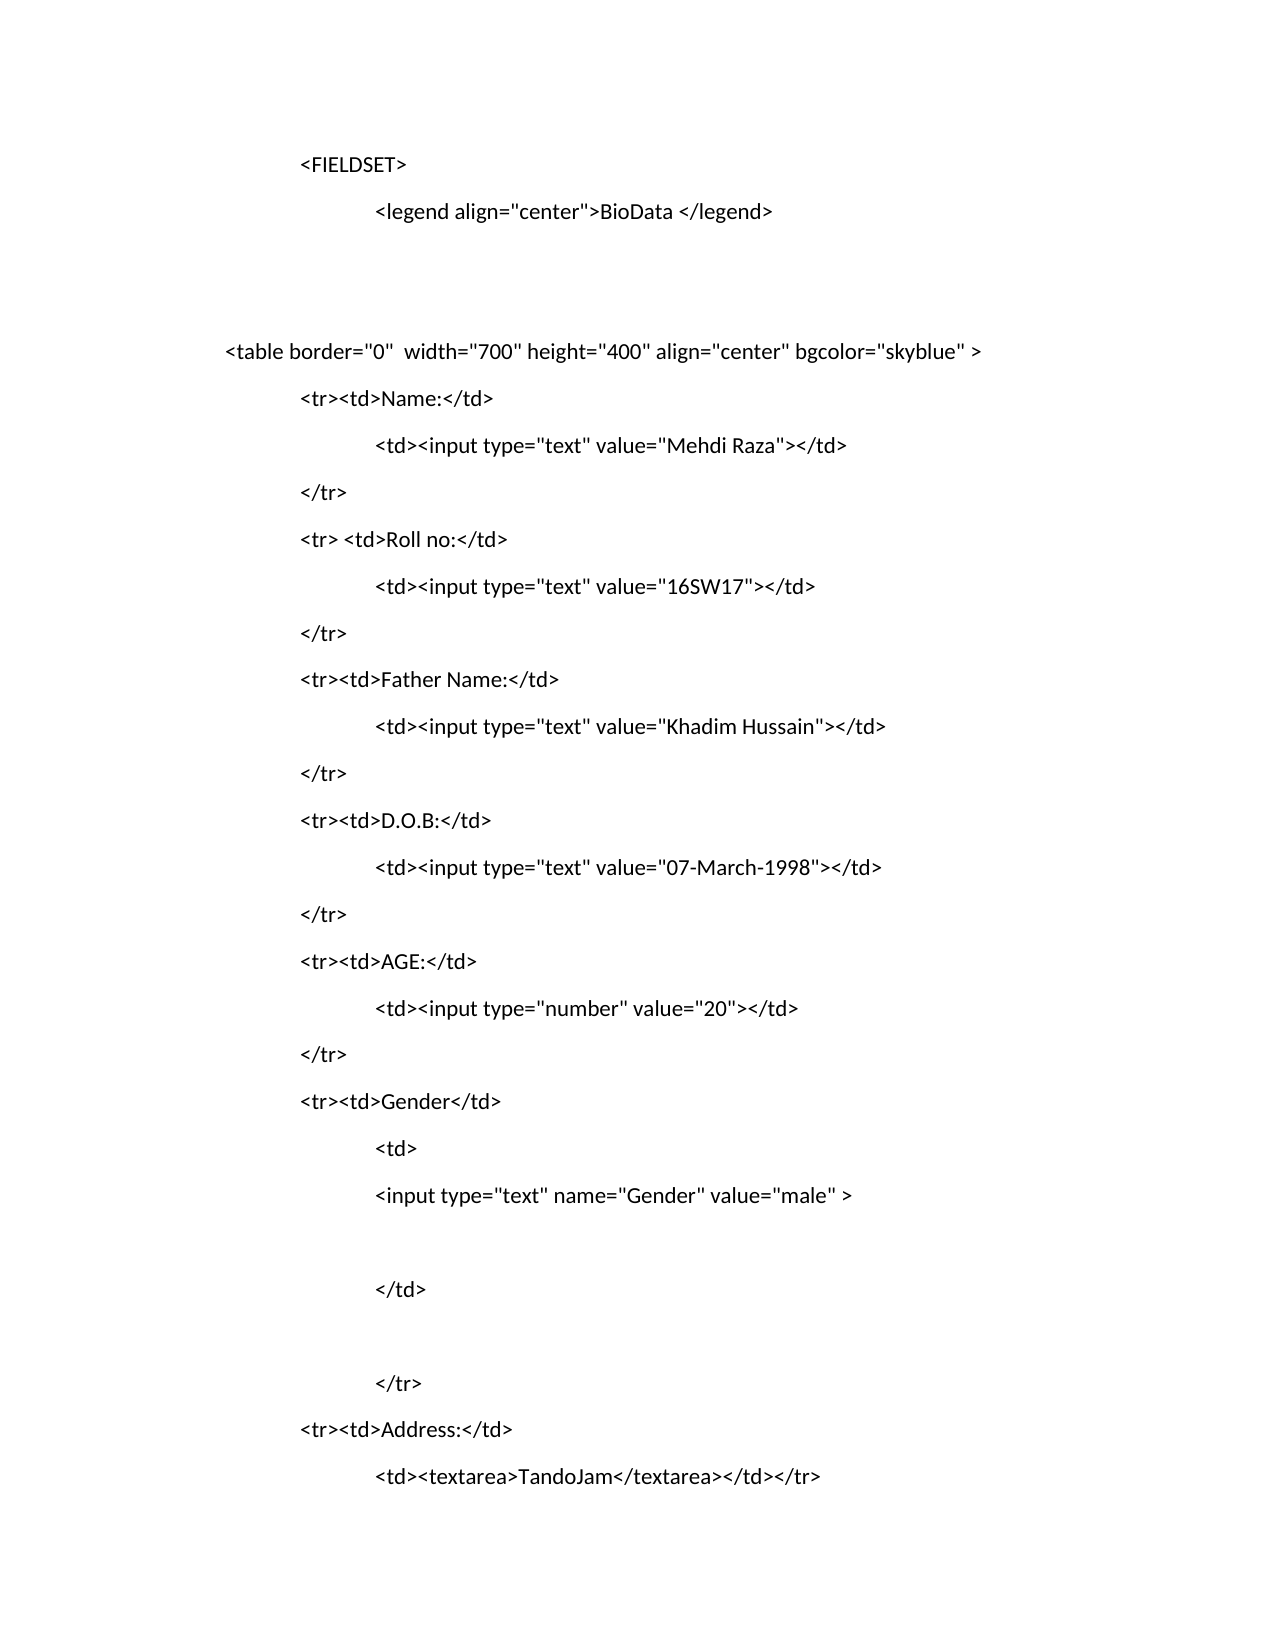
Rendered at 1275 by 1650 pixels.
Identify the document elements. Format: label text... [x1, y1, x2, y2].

text <tr><td>AGE:</td> [150, 947, 1125, 975]
text <tr><td>D.O.B:</td> [150, 806, 1125, 834]
text <legend align="center">BioData </legend> [150, 197, 1125, 225]
text <tr><td>Father Name:</td> [150, 666, 1125, 694]
text <FIELDSET> [150, 150, 1125, 178]
text </tr> [150, 1041, 1125, 1069]
text </tr> [150, 900, 1125, 928]
text </tr> [150, 1369, 1125, 1397]
text <table border="0" width="700" height="400" align="center" bgcolor="skyblue" > [150, 337, 1125, 366]
text <tr><td>Gender</td> [150, 1087, 1125, 1116]
text </tr> [150, 619, 1125, 647]
text </tr> [150, 759, 1125, 787]
text <td><input type="text" value="Khadim Hussain"></td> [150, 712, 1125, 741]
text <td><input type="text" value="07-March-1998"></td> [150, 853, 1125, 881]
text <tr><td>Address:</td> [150, 1416, 1125, 1444]
text <tr><td>Name:</td> [150, 384, 1125, 412]
text <tr> <td>Roll no:</td> [150, 525, 1125, 553]
text <input type="text" name="Gender" value="male" > [150, 1181, 1125, 1209]
text <td><textarea>TandoJam</textarea></td></tr> [150, 1462, 1125, 1491]
text <td><input type="number" value="20"></td> [150, 994, 1125, 1022]
text <td><input type="text" value="16SW17"></td> [150, 572, 1125, 600]
text </tr> [150, 478, 1125, 506]
text <td> [150, 1134, 1125, 1162]
text </td> [150, 1275, 1125, 1303]
text <td><input type="text" value="Mehdi Raza"></td> [150, 431, 1125, 459]
